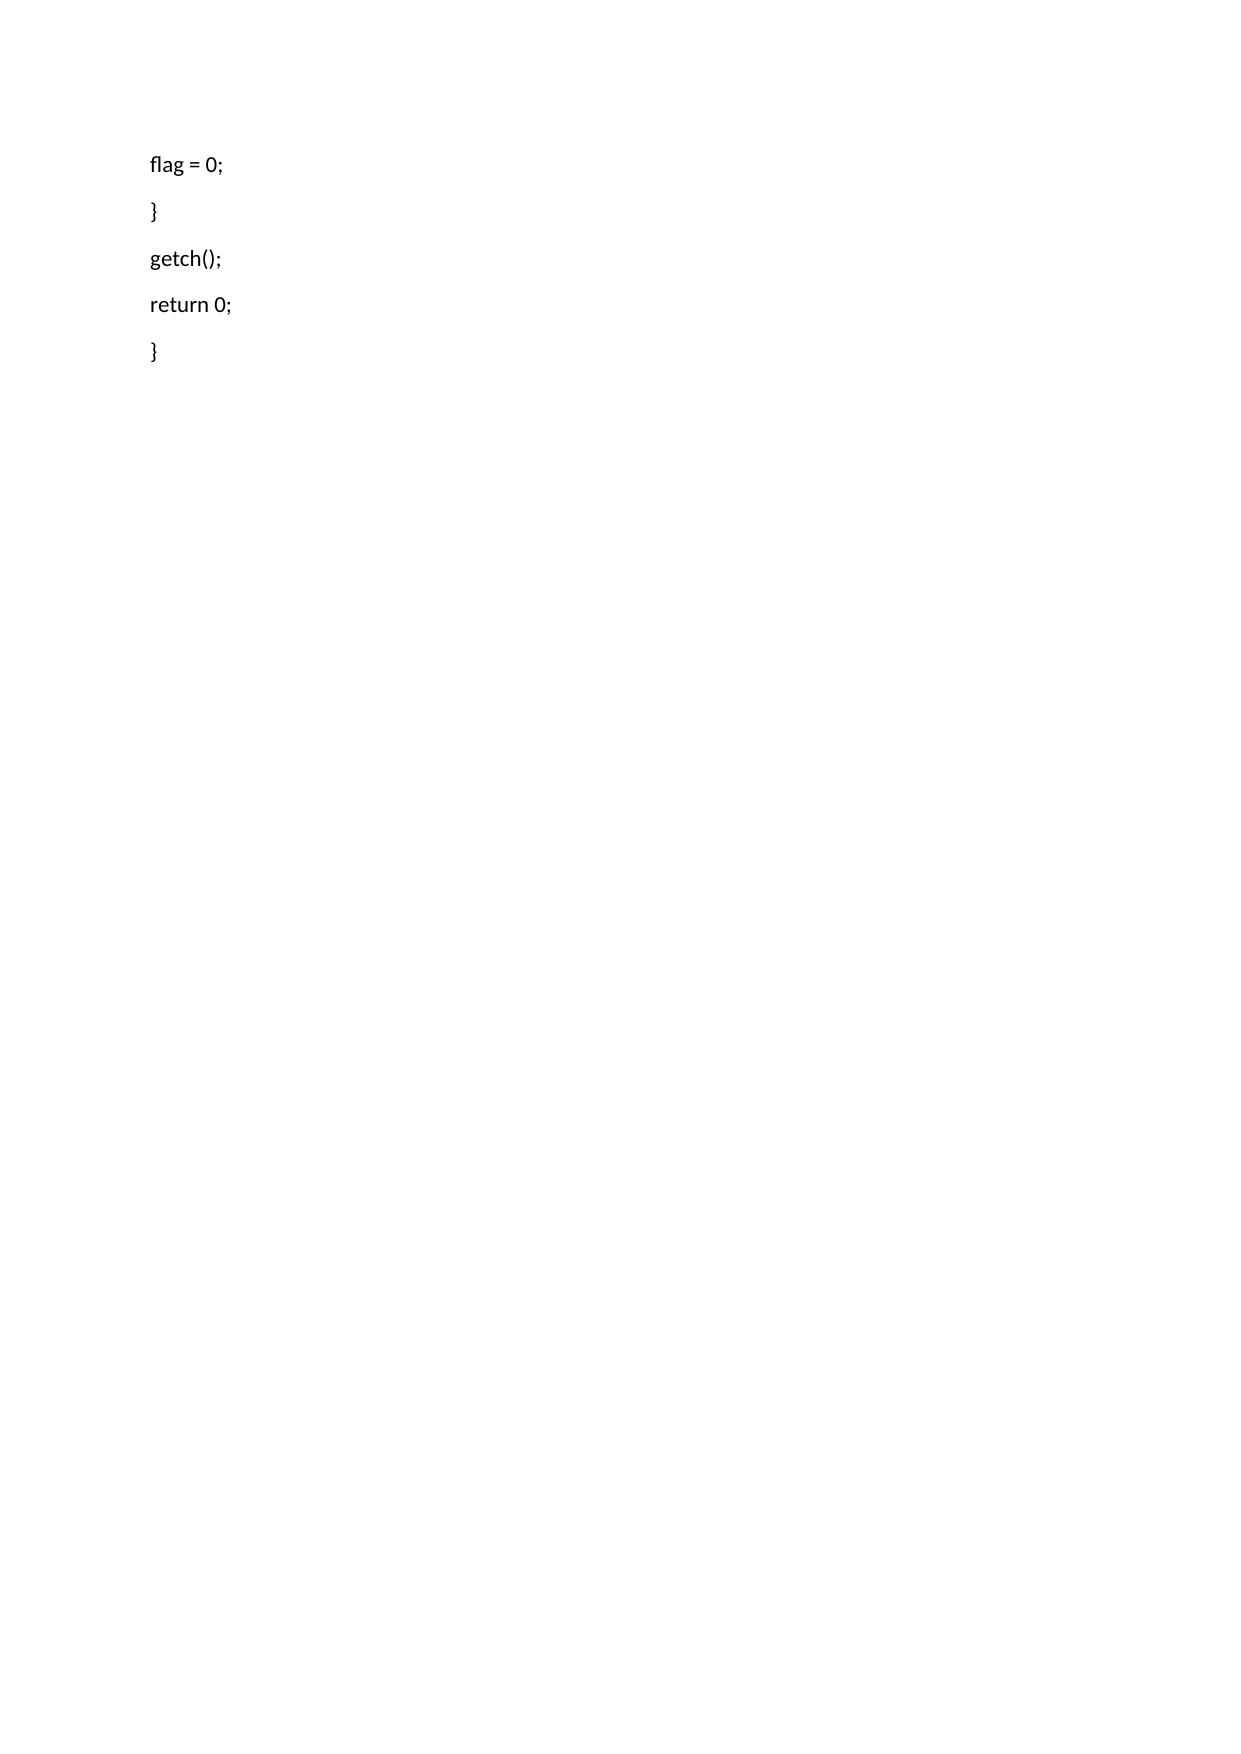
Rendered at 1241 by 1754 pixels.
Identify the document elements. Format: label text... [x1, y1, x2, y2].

text } [150, 197, 1090, 225]
text flag = 0; [150, 150, 1090, 178]
text getch(); [150, 244, 1090, 272]
text return 0; [150, 291, 1090, 319]
text } [150, 337, 1090, 366]
